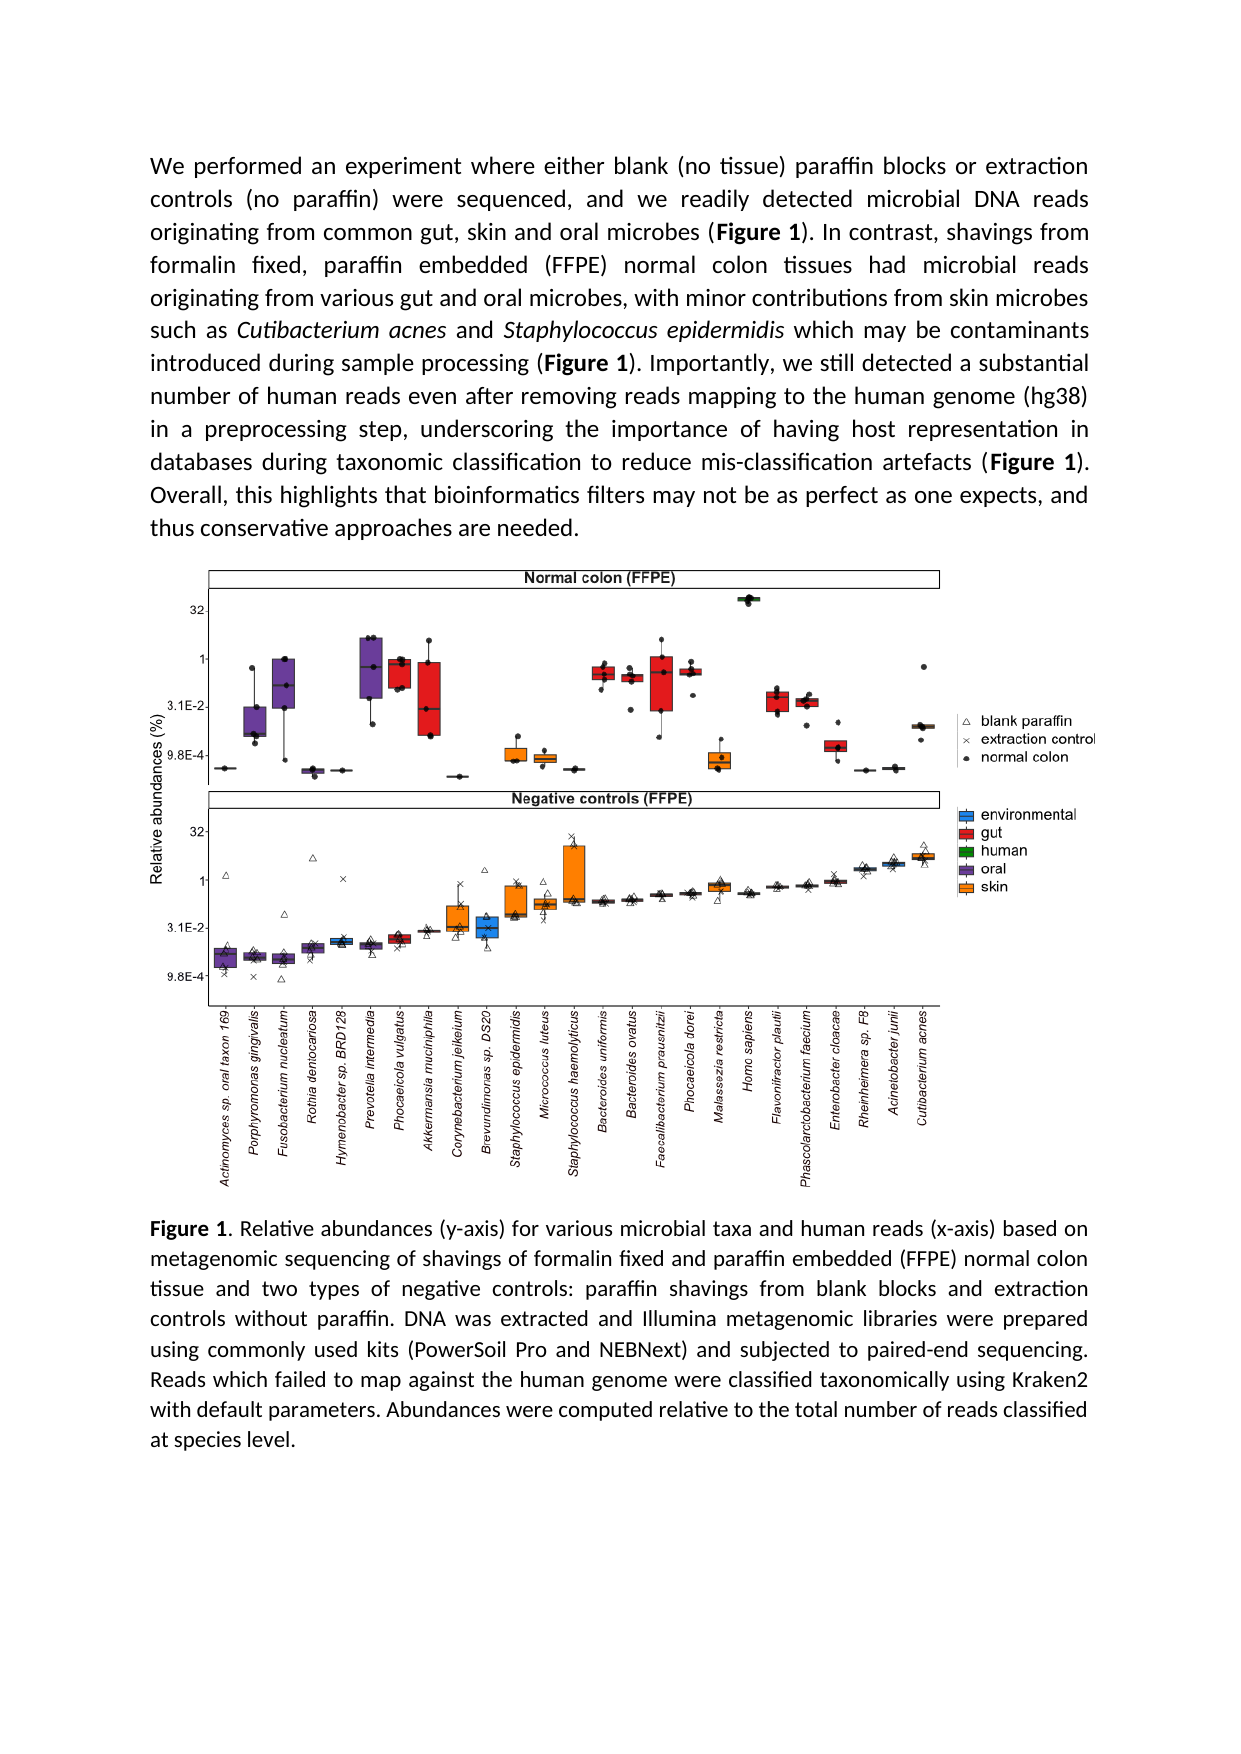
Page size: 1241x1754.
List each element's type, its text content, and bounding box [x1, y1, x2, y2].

text We performed an experiment where either blank (no tissue) paraffin blocks or extraction controls (no paraffin) were sequenced, and we readily detected microbial DNA reads originating from common gut, skin and oral microbes (Figure 1). In contrast, shavings from formalin fixed, paraffin embedded (FFPE) normal colon tissues had microbial reads originating from various gut and oral microbes, with minor contributions from skin microbes such as Cutibacterium acnes and Staphylococcus epidermidis which may be contaminants introduced during sample processing (Figure 1). Importantly, we still detected a substantial number of human reads even after removing reads mapping to the human genome (hg38) in a preprocessing step, underscoring the importance of having host representation in databases during taxonomic classification to reduce mis-classification artefacts (Figure 1). Overall, this highlights that bioinformatics filters may not be as perfect as one expects, and thus conservative approaches are needed. [150, 150, 1090, 543]
text Figure 1. Relative abundances (y-axis) for various microbial taxa and human reads (x-axis) based on metagenomic sequencing of shavings of formalin fixed and paraffin embedded (FFPE) normal colon tissue and two types of negative controls: paraffin shavings from blank blocks and extraction controls without paraffin. DNA was extracted and Illumina metagenomic libraries were prepared using commonly used kits (PowerSoil Pro and NEBNext) and subjected to paired-end sequencing. Reads which failed to map against the human genome were classified taxonomically using Kraken2 with default parameters. Abundances were computed relative to the total number of reads classified at species level. [150, 1214, 1090, 1453]
picture [150, 570, 1095, 1187]
